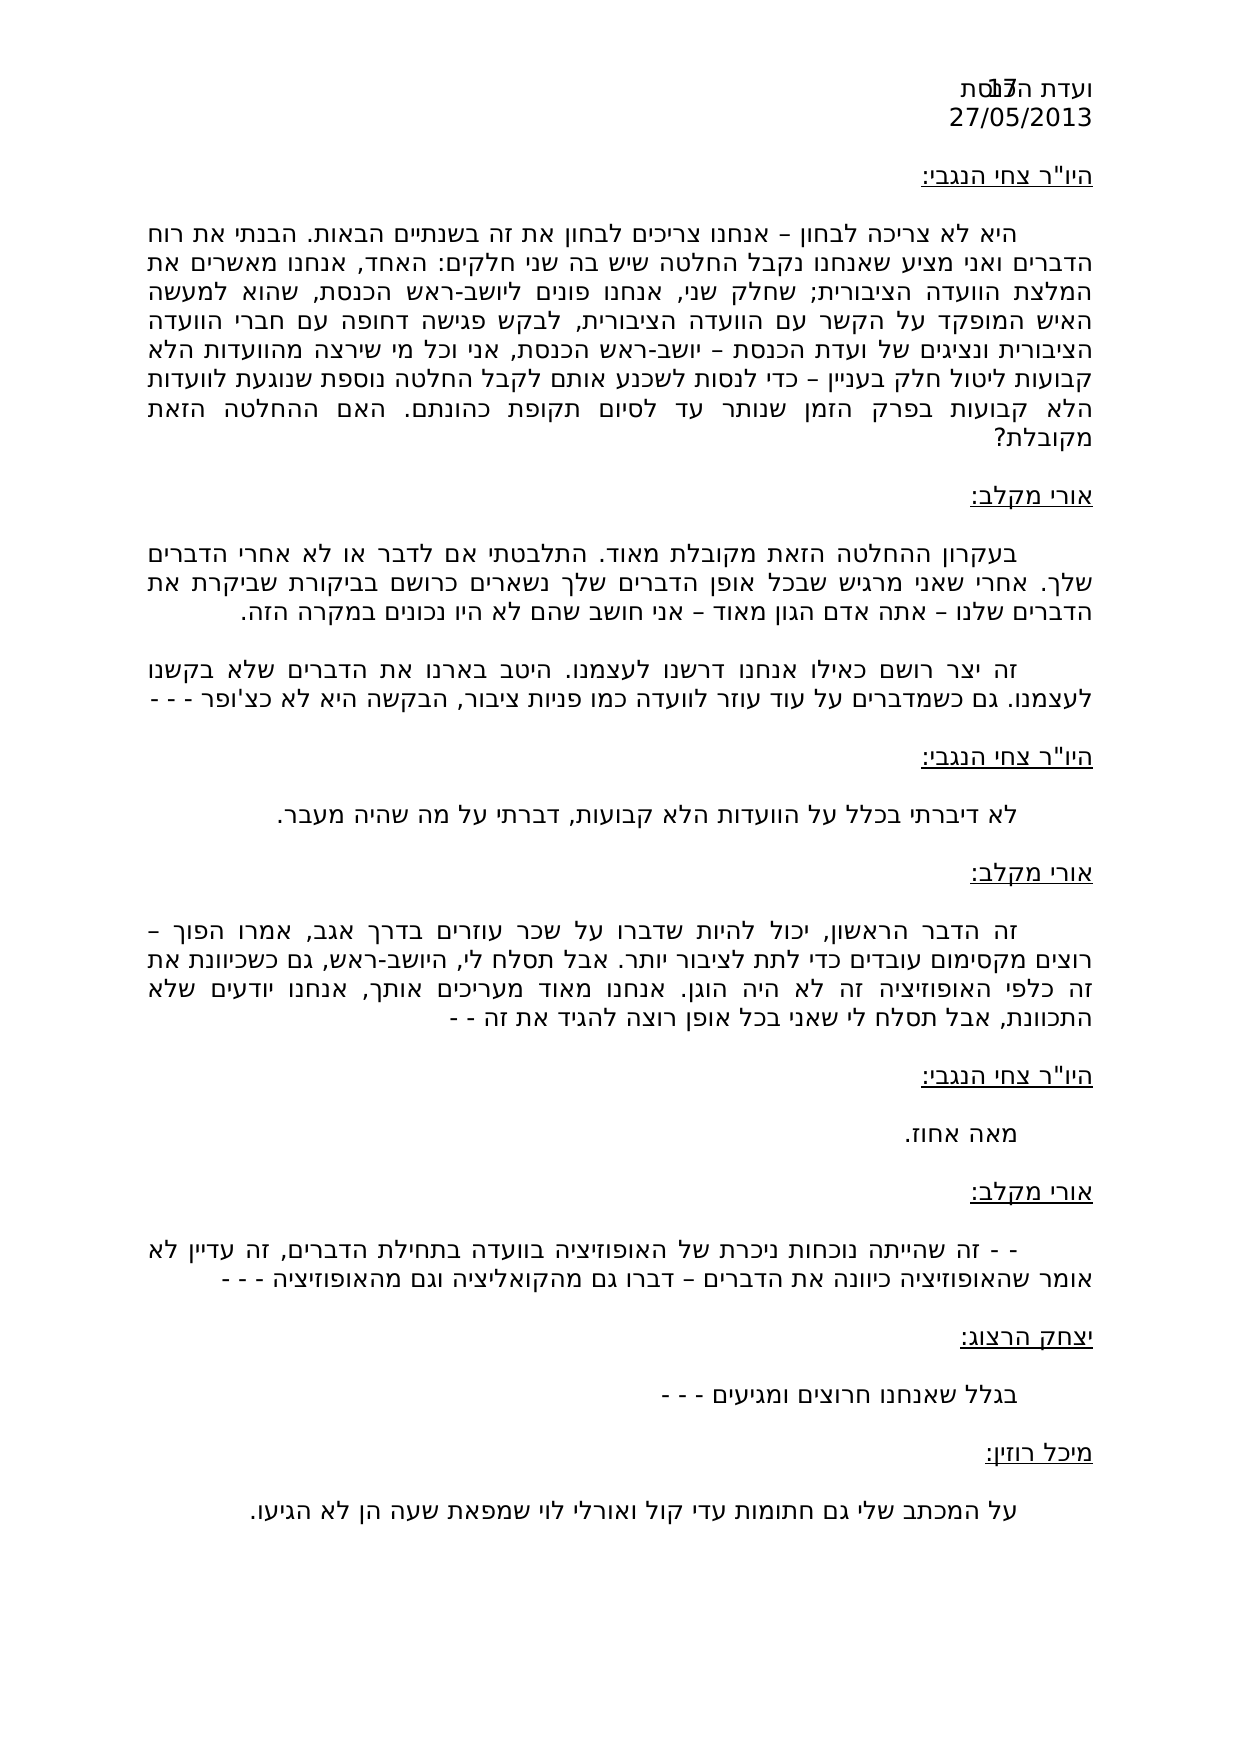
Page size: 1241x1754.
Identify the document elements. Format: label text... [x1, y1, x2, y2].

text לא דיברתי בכלל על הוועדות הלא קבועות, דברתי על מה שהיה מעבר. [147, 800, 1093, 829]
text אורי מקלב: [147, 481, 1093, 510]
text היו"ר צחי הנגבי: [147, 1061, 1093, 1091]
text היא לא צריכה לבחון – אנחנו צריכים לבחון את זה בשנתיים הבאות. הבנתי את רוח הדברים ואני מציע שאנחנו נקבל החלטה שיש בה שני חלקים: האחד, אנחנו מאשרים את המלצת הוועדה הציבורית; שחלק שני, אנחנו פונים ליושב-ראש הכנסת, שהוא למעשה האיש המופקד על הקשר עם הוועדה הציבורית, לבקש פגישה דחופה עם חברי הוועדה הציבורית ונציגים של ועדת הכנסת – יושב-ראש הכנסת, אני וכל מי שירצה מהוועדות הלא קבועות ליטול חלק בעניין – כדי לנסות לשכנע אותם לקבל החלטה נוספת שנוגעת לוועדות הלא קבועות בפרק הזמן שנותר עד לסיום תקופת כהונתם. האם ההחלטה הזאת מקובלת? [147, 219, 1093, 452]
text מיכל רוזין: [147, 1438, 1093, 1467]
text בעקרון ההחלטה הזאת מקובלת מאוד. התלבטתי אם לדבר או לא אחרי הדברים שלך. אחרי שאני מרגיש שבכל אופן הדברים שלך נשארים כרושם בביקורת שביקרת את הדברים שלנו – אתה אדם הגון מאוד – אני חושב שהם לא היו נכונים במקרה הזה. [147, 539, 1093, 626]
text מאה אחוז. [147, 1119, 1093, 1148]
text בגלל שאנחנו חרוצים ומגיעים - - - [147, 1380, 1093, 1409]
text זה יצר רושם כאילו אנחנו דרשנו לעצמנו. היטב בארנו את הדברים שלא בקשנו לעצמנו. גם כשמדברים על עוד עוזר לוועדה כמו פניות ציבור, הבקשה היא לא כצ'ופר - - - [147, 655, 1093, 713]
text היו"ר צחי הנגבי: [147, 742, 1093, 771]
text יצחק הרצוג: [147, 1322, 1093, 1351]
text אורי מקלב: [147, 858, 1093, 887]
text היו"ר צחי הנגבי: [147, 161, 1093, 190]
text על המכתב שלי גם חתומות עדי קול ואורלי לוי שמפאת שעה הן לא הגיעו. [147, 1496, 1093, 1525]
text זה הדבר הראשון, יכול להיות שדברו על שכר עוזרים בדרך אגב, אמרו הפוך – רוצים מקסימום עובדים כדי לתת לציבור יותר. אבל תסלח לי, היושב-ראש, גם כשכיוונת את זה כלפי האופוזיציה זה לא היה הוגן. אנחנו מאוד מעריכים אותך, אנחנו יודעים שלא התכוונת, אבל תסלח לי שאני בכל אופן רוצה להגיד את זה - - [147, 916, 1093, 1033]
text - - זה שהייתה נוכחות ניכרת של האופוזיציה בוועדה בתחילת הדברים, זה עדיין לא אומר שהאופוזיציה כיוונה את הדברים – דברו גם מהקואליציה וגם מהאופוזיציה - - - [147, 1235, 1093, 1293]
text אורי מקלב: [147, 1177, 1093, 1206]
